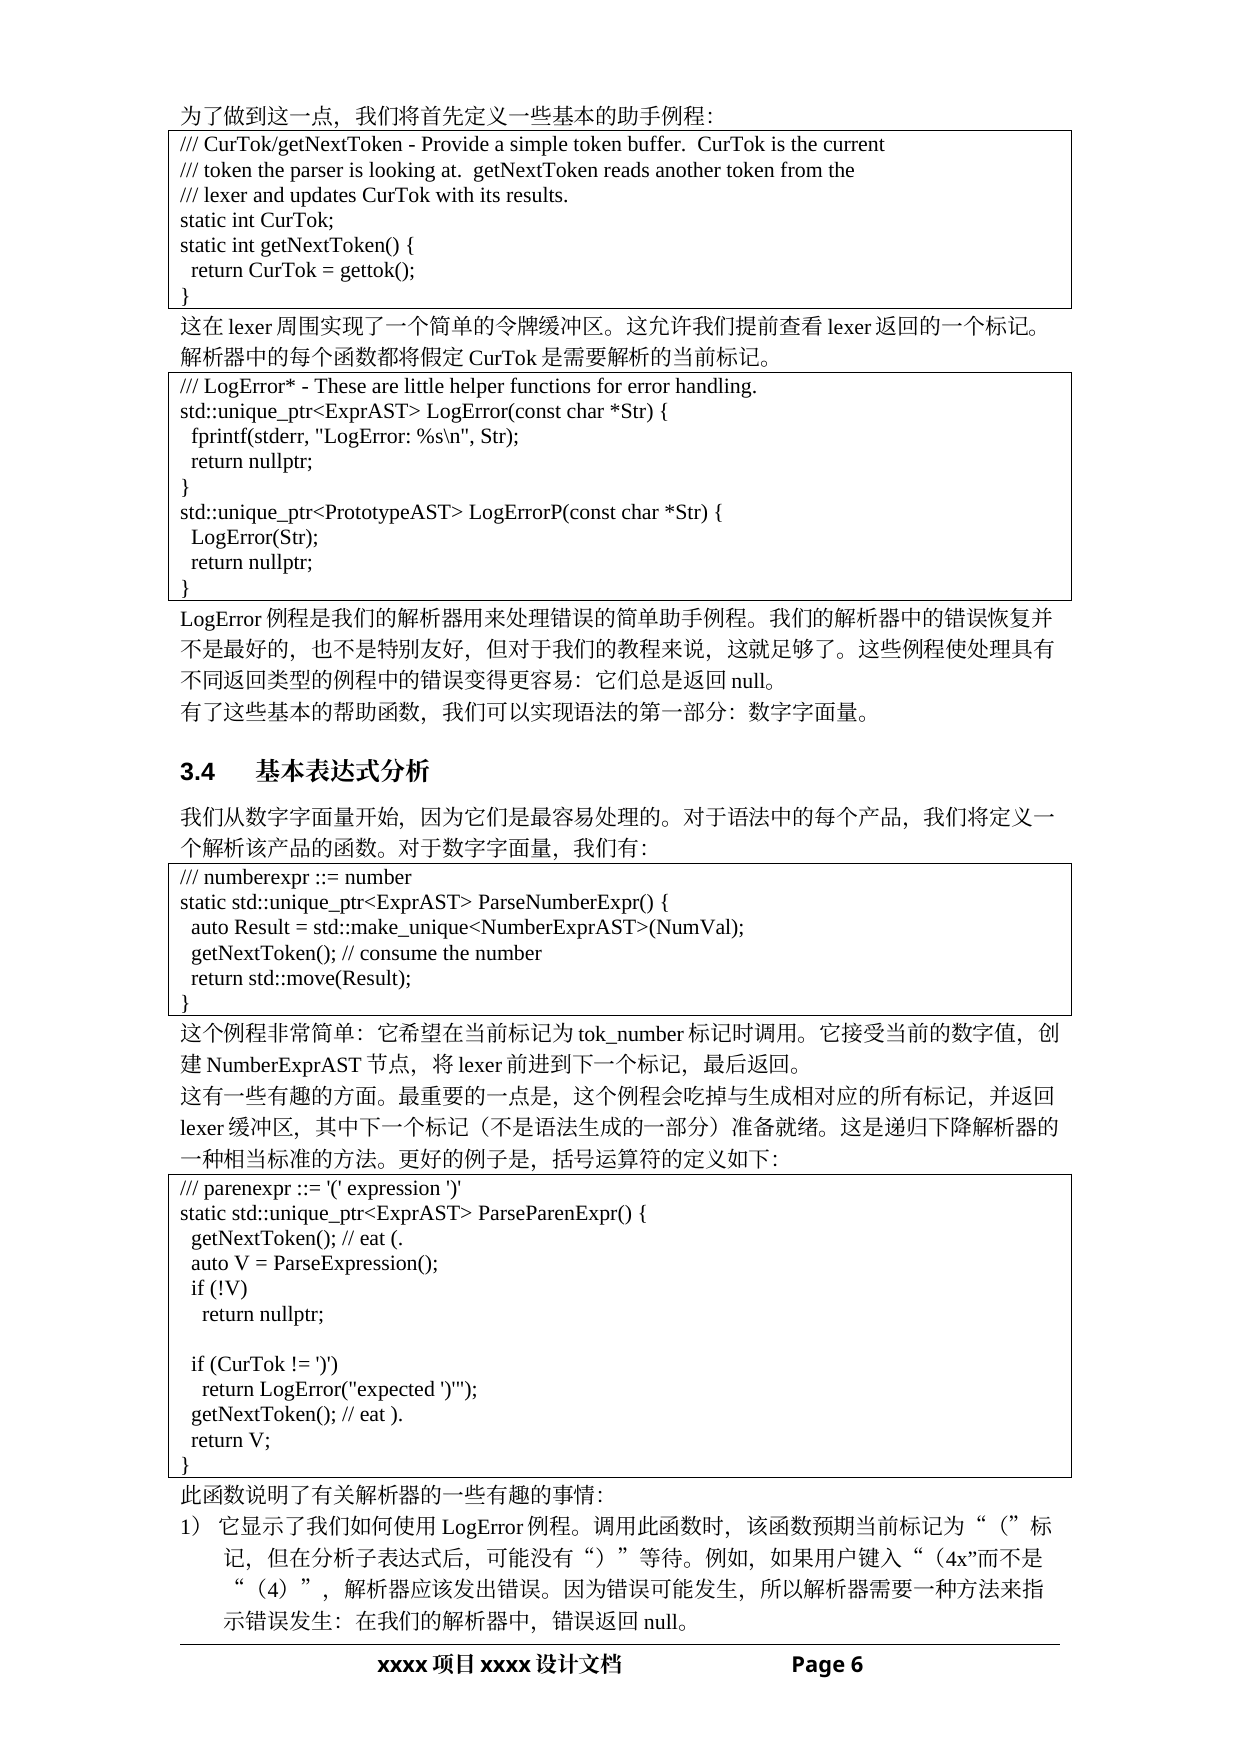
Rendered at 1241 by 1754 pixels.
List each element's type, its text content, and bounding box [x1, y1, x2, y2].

table_header /// LogError* - These are little helper functions for error handling. std::unique_ptr<ExprAST> LogError(const char *Str) { fprintf(stderr, "LogError: %s\n", Str); return nullptr; } std::unique_ptr<PrototypeAST> LogErrorP(const char *Str) { LogError(Str); return nullptr; } [169, 373, 1071, 600]
text 这有一些有趣的方面。最重要的一点是，这个例程会吃掉与生成相对应的所有标记，并返回lexer缓冲区，其中下一个标记（不是语法生成的一部分）准备就绪。这是递归下降解析器的一种相当标准的方法。更好的例子是，括号运算符的定义如下： [180, 1079, 1060, 1173]
text 为了做到这一点，我们将首先定义一些基本的助手例程： [180, 99, 1060, 130]
subtitle 基本表达式分析 [180, 752, 1060, 787]
text 这个例程非常简单：它希望在当前标记为tok_number标记时调用。它接受当前的数字值，创建NumberExprAST节点，将lexer前进到下一个标记，最后返回。 [180, 1016, 1060, 1079]
text 此函数说明了有关解析器的一些有趣的事情： [180, 1478, 1060, 1509]
text LogError例程是我们的解析器用来处理错误的简单助手例程。我们的解析器中的错误恢复并不是最好的，也不是特别友好，但对于我们的教程来说，这就足够了。这些例程使处理具有不同返回类型的例程中的错误变得更容易：它们总是返回null。 [180, 601, 1060, 695]
text 1） 它显示了我们如何使用LogError例程。调用此函数时，该函数预期当前标记为“（”标记，但在分析子表达式后，可能没有“）”等待。例如，如果用户键入“（4x”而不是“（4）”，解析器应该发出错误。因为错误可能发生，所以解析器需要一种方法来指示错误发生：在我们的解析器中，错误返回null。 [180, 1509, 1060, 1635]
text 我们从数字字面量开始，因为它们是最容易处理的。对于语法中的每个产品，我们将定义一个解析该产品的函数。对于数字字面量，我们有： [180, 800, 1060, 863]
text 有了这些基本的帮助函数，我们可以实现语法的第一部分：数字字面量。 [180, 695, 1060, 727]
table_header /// parenexpr ::= '(' expression ')' static std::unique_ptr<ExprAST> ParseParenExpr() { getNextToken(); // eat (. auto V = ParseExpression(); if (!V) return nullptr; if (CurTok != ')') return LogError("expected ')'"); getNextToken(); // eat ). return V; } [169, 1175, 1071, 1477]
table_header /// numberexpr ::= number static std::unique_ptr<ExprAST> ParseNumberExpr() { auto Result = std::make_unique<NumberExprAST>(NumVal); getNextToken(); // consume the number return std::move(Result); } [169, 864, 1071, 1015]
table_header /// CurTok/getNextToken - Provide a simple token buffer. CurTok is the current /// token the parser is looking at. getNextToken reads another token from the /// lexer and updates CurTok with its results. static int CurTok; static int getNextToken() { return CurTok = gettok(); } [169, 131, 1071, 308]
text 这在lexer周围实现了一个简单的令牌缓冲区。这允许我们提前查看lexer返回的一个标记。解析器中的每个函数都将假定CurTok是需要解析的当前标记。 [180, 309, 1060, 372]
